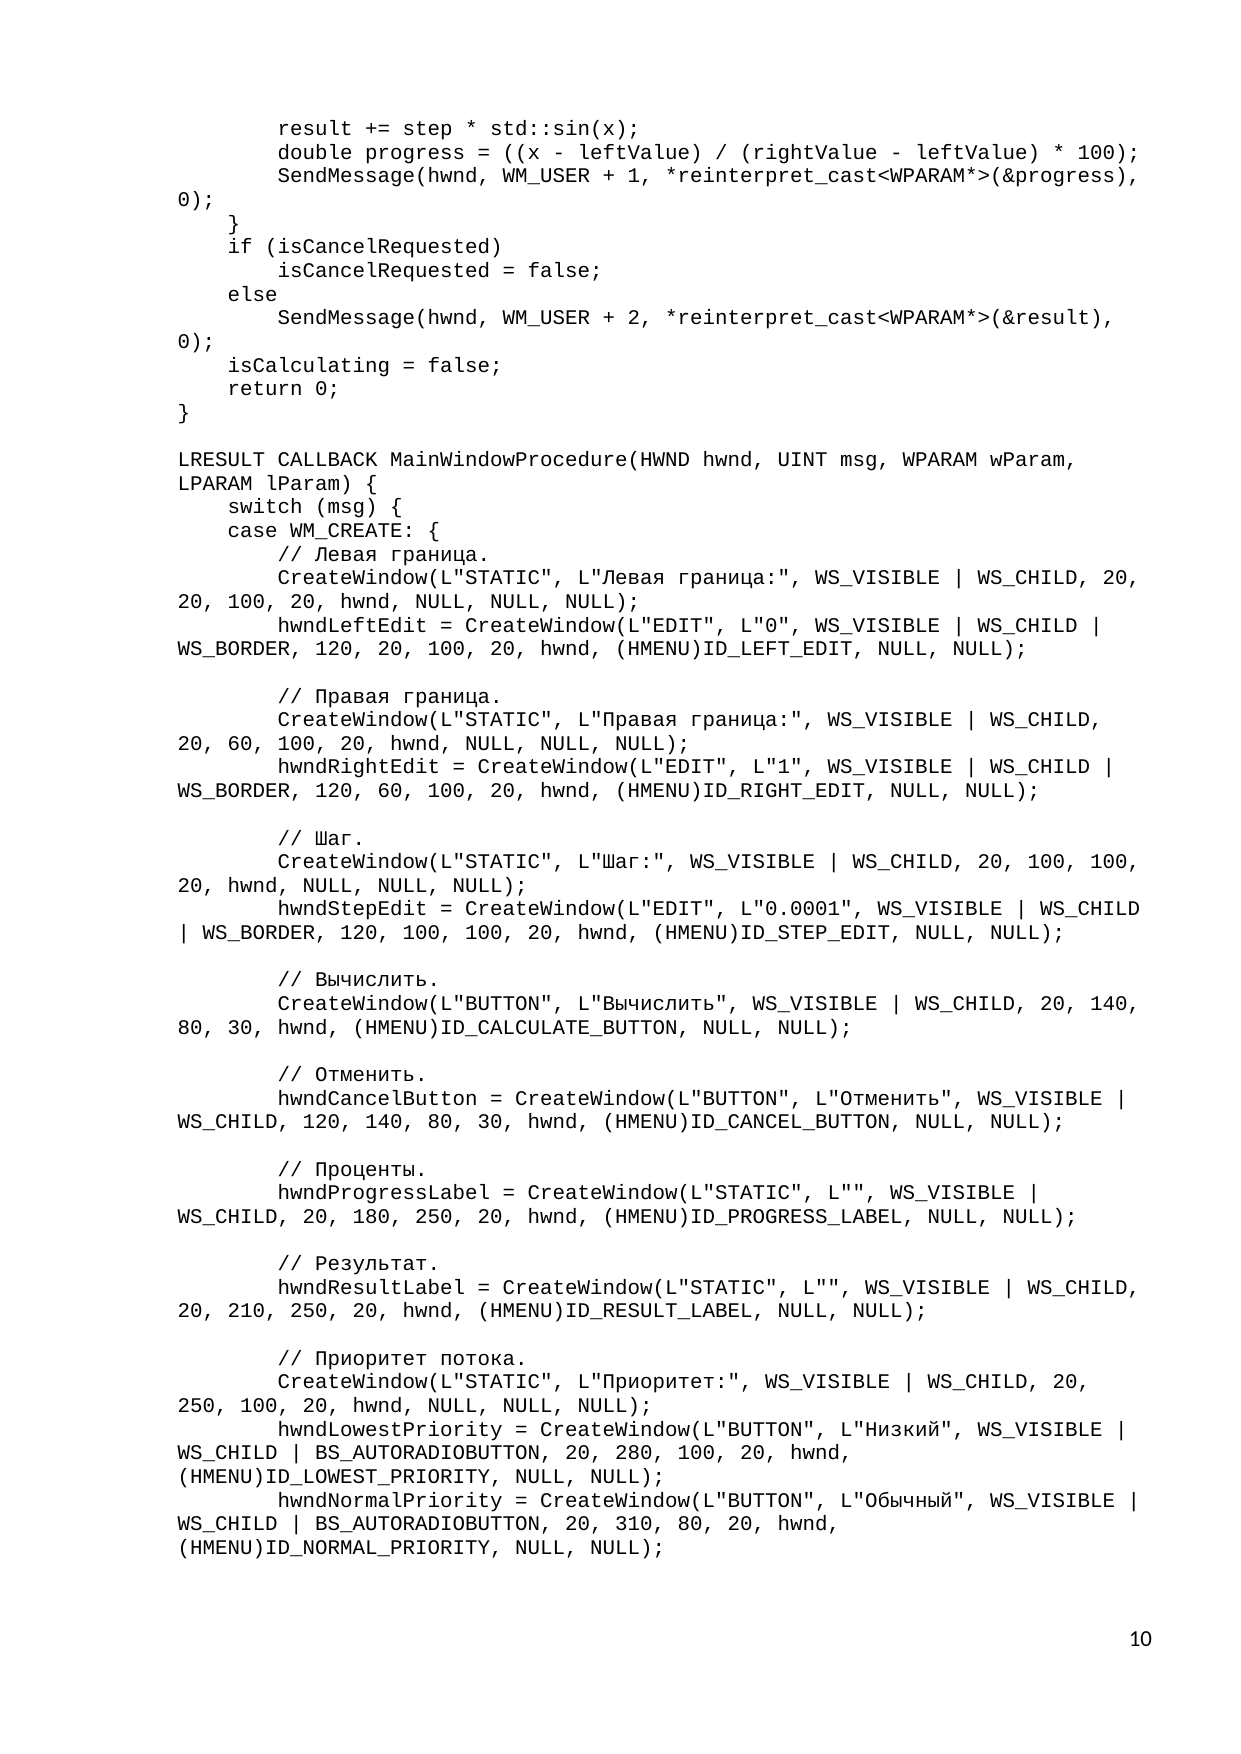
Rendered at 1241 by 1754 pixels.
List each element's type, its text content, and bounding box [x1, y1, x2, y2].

text } [177, 402, 1152, 426]
text CreateWindow(L"STATIC", L"Левая граница:", WS_VISIBLE | WS_CHILD, 20, 20, 100, 20, hwnd, NULL, NULL, NULL); [177, 567, 1152, 615]
text hwndStepEdit = CreateWindow(L"EDIT", L"0.0001", WS_VISIBLE | WS_CHILD | WS_BORDER, 120, 100, 100, 20, hwnd, (HMENU)ID_STEP_EDIT, NULL, NULL); [177, 898, 1152, 946]
text hwndCancelButton = CreateWindow(L"BUTTON", L"Отменить", WS_VISIBLE | WS_CHILD, 120, 140, 80, 30, hwnd, (HMENU)ID_CANCEL_BUTTON, NULL, NULL); [177, 1088, 1152, 1135]
text // Отменить. [177, 1064, 1152, 1088]
text CreateWindow(L"STATIC", L"Приоритет:", WS_VISIBLE | WS_CHILD, 20, 250, 100, 20, hwnd, NULL, NULL, NULL); [177, 1371, 1152, 1419]
text } [177, 213, 1152, 236]
text result += step * std::sin(x); [177, 118, 1152, 142]
text // Левая граница. [177, 544, 1152, 567]
text CreateWindow(L"STATIC", L"Правая граница:", WS_VISIBLE | WS_CHILD, 20, 60, 100, 20, hwnd, NULL, NULL, NULL); [177, 709, 1152, 757]
text // Шаг. [177, 827, 1152, 851]
text SendMessage(hwnd, WM_USER + 2, *reinterpret_cast<WPARAM*>(&result), 0); [177, 307, 1152, 354]
text hwndNormalPriority = CreateWindow(L"BUTTON", L"Обычный", WS_VISIBLE | WS_CHILD | BS_AUTORADIOBUTTON, 20, 310, 80, 20, hwnd, (HMENU)ID_NORMAL_PRIORITY, NULL, NULL); [177, 1489, 1152, 1561]
text LRESULT CALLBACK MainWindowProcedure(HWND hwnd, UINT msg, WPARAM wParam, LPARAM lParam) { [177, 449, 1152, 496]
text SendMessage(hwnd, WM_USER + 1, *reinterpret_cast<WPARAM*>(&progress), 0); [177, 165, 1152, 213]
text case WM_CREATE: { [177, 520, 1152, 544]
text hwndLowestPriority = CreateWindow(L"BUTTON", L"Низкий", WS_VISIBLE | WS_CHILD | BS_AUTORADIOBUTTON, 20, 280, 100, 20, hwnd, (HMENU)ID_LOWEST_PRIORITY, NULL, NULL); [177, 1419, 1152, 1489]
text if (isCancelRequested) [177, 236, 1152, 260]
text hwndResultLabel = CreateWindow(L"STATIC", L"", WS_VISIBLE | WS_CHILD, 20, 210, 250, 20, hwnd, (HMENU)ID_RESULT_LABEL, NULL, NULL); [177, 1277, 1152, 1324]
text switch (msg) { [177, 496, 1152, 520]
text CreateWindow(L"STATIC", L"Шаг:", WS_VISIBLE | WS_CHILD, 20, 100, 100, 20, hwnd, NULL, NULL, NULL); [177, 851, 1152, 898]
text double progress = ((x - leftValue) / (rightValue - leftValue) * 100); [177, 142, 1152, 165]
text // Правая граница. [177, 686, 1152, 709]
text // Вычислить. [177, 969, 1152, 993]
text hwndLeftEdit = CreateWindow(L"EDIT", L"0", WS_VISIBLE | WS_CHILD | WS_BORDER, 120, 20, 100, 20, hwnd, (HMENU)ID_LEFT_EDIT, NULL, NULL); [177, 615, 1152, 662]
text else [177, 284, 1152, 307]
text hwndProgressLabel = CreateWindow(L"STATIC", L"", WS_VISIBLE | WS_CHILD, 20, 180, 250, 20, hwnd, (HMENU)ID_PROGRESS_LABEL, NULL, NULL); [177, 1182, 1152, 1229]
text // Приоритет потока. [177, 1348, 1152, 1371]
text isCalculating = false; [177, 354, 1152, 378]
text // Проценты. [177, 1158, 1152, 1182]
text // Результат. [177, 1253, 1152, 1277]
text isCancelRequested = false; [177, 260, 1152, 284]
text CreateWindow(L"BUTTON", L"Вычислить", WS_VISIBLE | WS_CHILD, 20, 140, 80, 30, hwnd, (HMENU)ID_CALCULATE_BUTTON, NULL, NULL); [177, 993, 1152, 1040]
text return 0; [177, 378, 1152, 402]
text hwndRightEdit = CreateWindow(L"EDIT", L"1", WS_VISIBLE | WS_CHILD | WS_BORDER, 120, 60, 100, 20, hwnd, (HMENU)ID_RIGHT_EDIT, NULL, NULL); [177, 757, 1152, 804]
